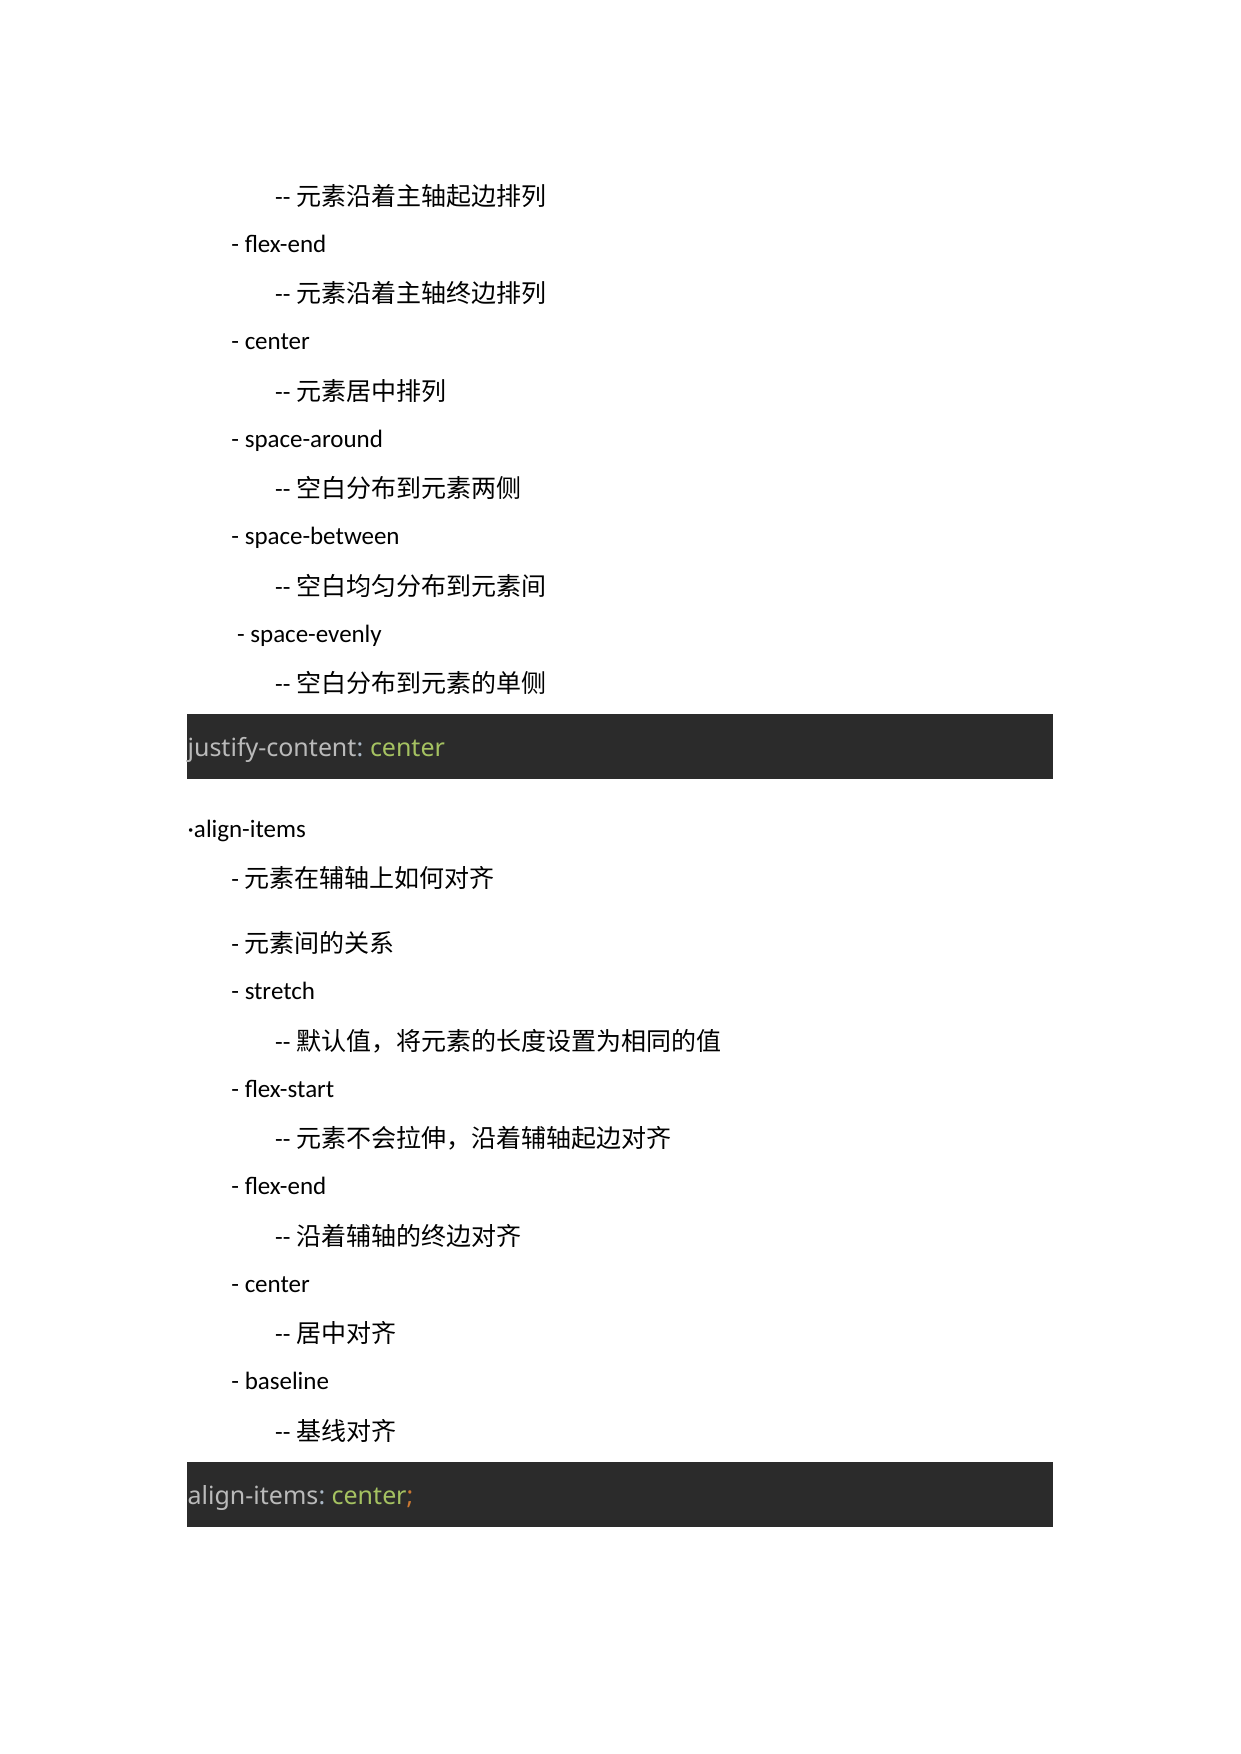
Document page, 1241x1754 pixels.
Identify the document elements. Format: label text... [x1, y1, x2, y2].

text - stretch [187, 974, 1053, 1007]
text -- 沿着辅轴的终边对齐 [231, 1202, 1053, 1267]
text - flex-end [187, 227, 1053, 259]
text -- 居中对齐 [231, 1299, 1053, 1364]
text - center [187, 324, 1053, 357]
text - space-between [187, 519, 1053, 552]
text justify-content: center [187, 714, 1053, 779]
text - center [187, 1267, 1053, 1299]
text -- 元素沿着主轴终边排列 [231, 259, 1053, 324]
text - space-evenly [187, 617, 1053, 649]
text -- 空白均匀分布到元素间 [231, 552, 1053, 617]
text - baseline [187, 1364, 1053, 1397]
text -- 默认值，将元素的长度设置为相同的值 [231, 1007, 1053, 1072]
text -- 元素居中排列 [231, 357, 1053, 422]
text - 元素间的关系 [187, 909, 1053, 974]
text - space-around [187, 422, 1053, 454]
text -- 空白分布到元素的单侧 [231, 649, 1053, 714]
text -- 空白分布到元素两侧 [231, 454, 1053, 519]
text -- 元素沿着主轴起边排列 [231, 162, 1053, 227]
text -- 基线对齐 [231, 1397, 1053, 1462]
text -- 元素不会拉伸，沿着辅轴起边对齐 [231, 1104, 1053, 1169]
text ·align-items [187, 812, 1053, 844]
text - flex-end [187, 1169, 1053, 1202]
text - flex-start [187, 1072, 1053, 1104]
text align-items: center; [187, 1462, 1053, 1527]
text - 元素在辅轴上如何对齐 [187, 844, 1053, 909]
